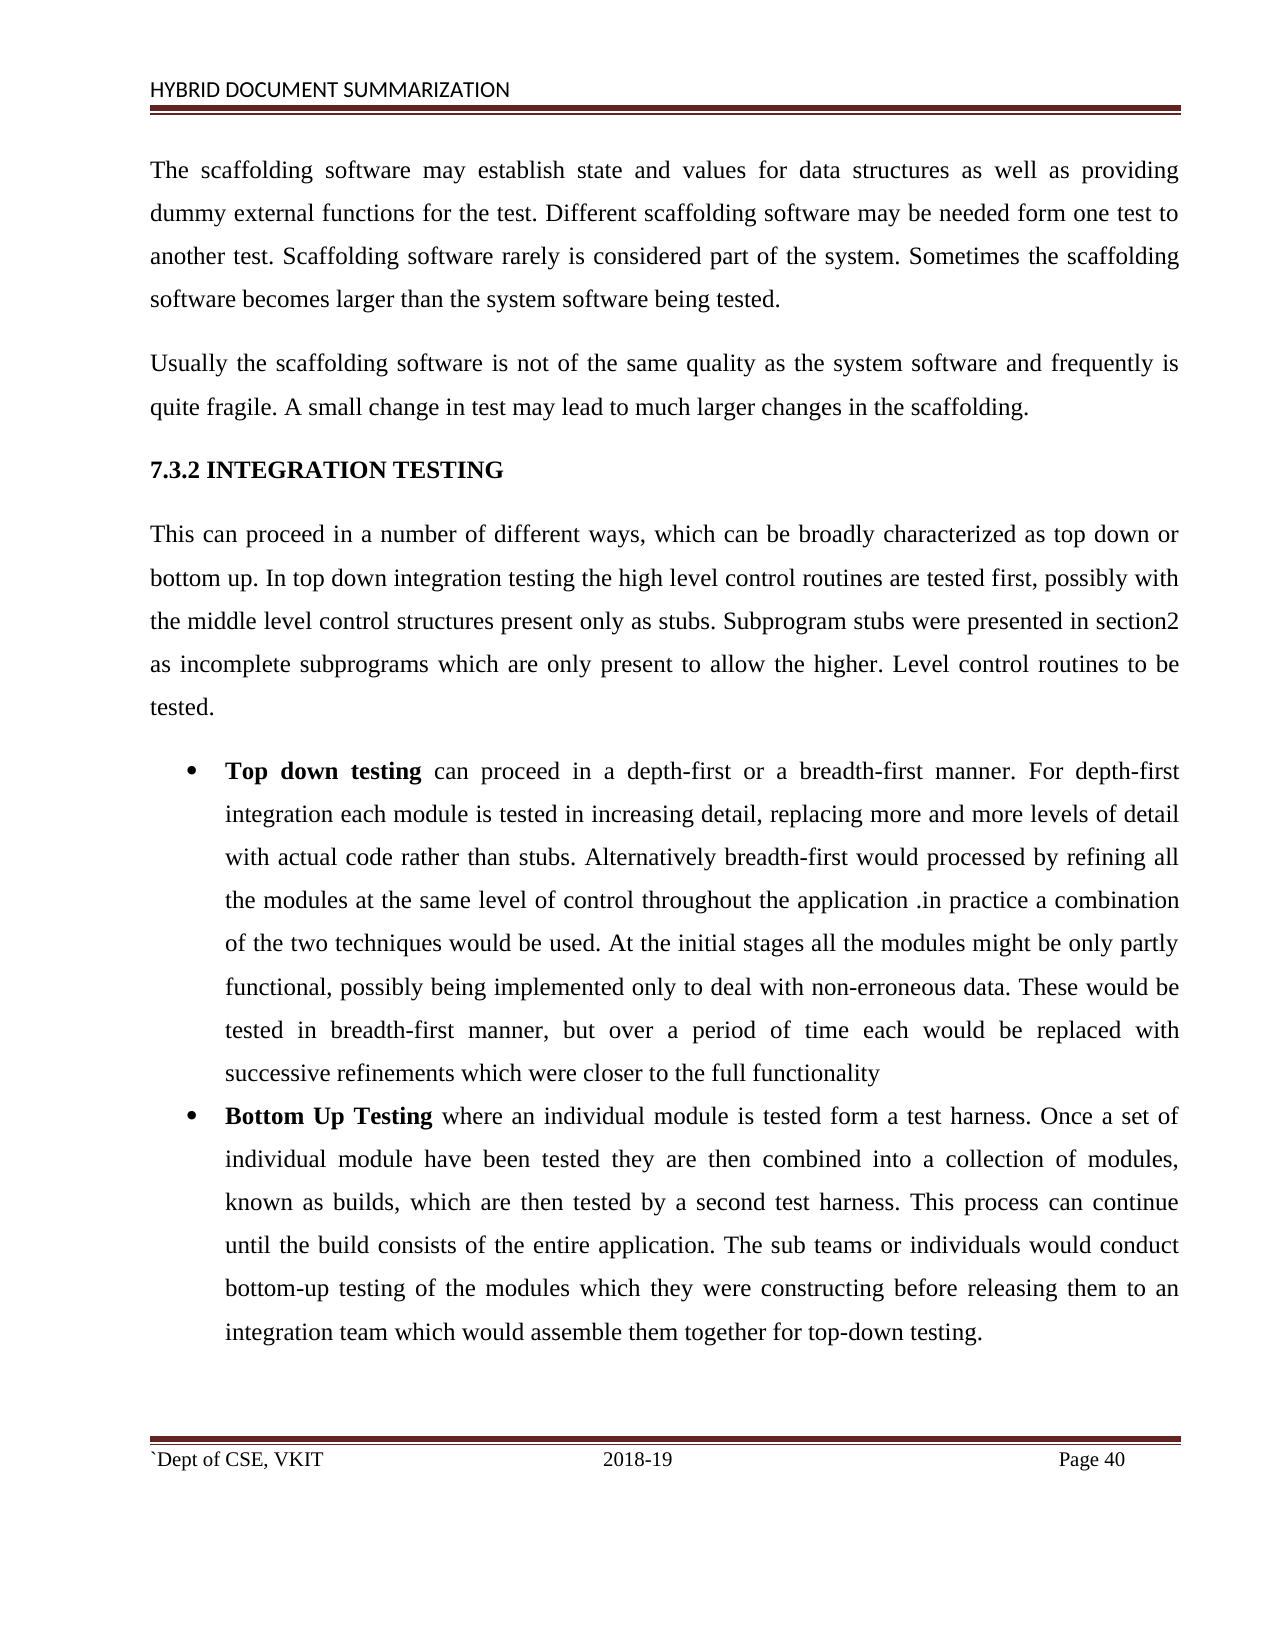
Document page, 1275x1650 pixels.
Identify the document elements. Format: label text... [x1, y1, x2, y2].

text This can proceed in a number of different ways, which can be broadly characterized as top down or bottom up. In top down integration testing the high level control routines are tested first, possibly with the middle level control structures present only as stubs. Subprogram stubs were presented in section2 as incomplete subprograms which are only present to allow the higher. Level control routines to be tested. [150, 519, 1181, 721]
text 7.3.2 INTEGRATION TESTING [150, 456, 1181, 484]
text Usually the scaffolding software is not of the same quality as the system software and frequently is quite fragile. A small change in test may lead to much larger changes in the scaffolding. [150, 348, 1181, 420]
list Top down testing can proceed in a depth-first or a breadth-first manner. For depth-first integration each module is tested in increasing detail, replacing more and more levels of detail with actual code rather than stubs. Alternatively breadth-first would processed by refining all the modules at the same level of control throughout the application .in practice a combination of the two techniques would be used. At the initial stages all the modules might be only partly functional, possibly being implemented only to deal with non-erroneous data. These would be tested in breadth-first manner, but over a period of time each would be replaced with successive refinements which were closer to the full functionality [187, 756, 1181, 1087]
list Bottom Up Testing where an individual module is tested form a test harness. Once a set of individual module have been tested they are then combined into a collection of modules, known as builds, which are then tested by a second test harness. This process can continue until the build consists of the entire application. The sub teams or individuals would conduct bottom-up testing of the modules which they were constructing before releasing them to an integration team which would assemble them together for top-down testing. [187, 1101, 1181, 1345]
text The scaffolding software may establish state and values for data structures as well as providing dummy external functions for the test. Different scaffolding software may be needed form one test to another test. Scaffolding software rarely is considered part of the system. Sometimes the scaffolding software becomes larger than the system software being tested. [150, 155, 1181, 313]
